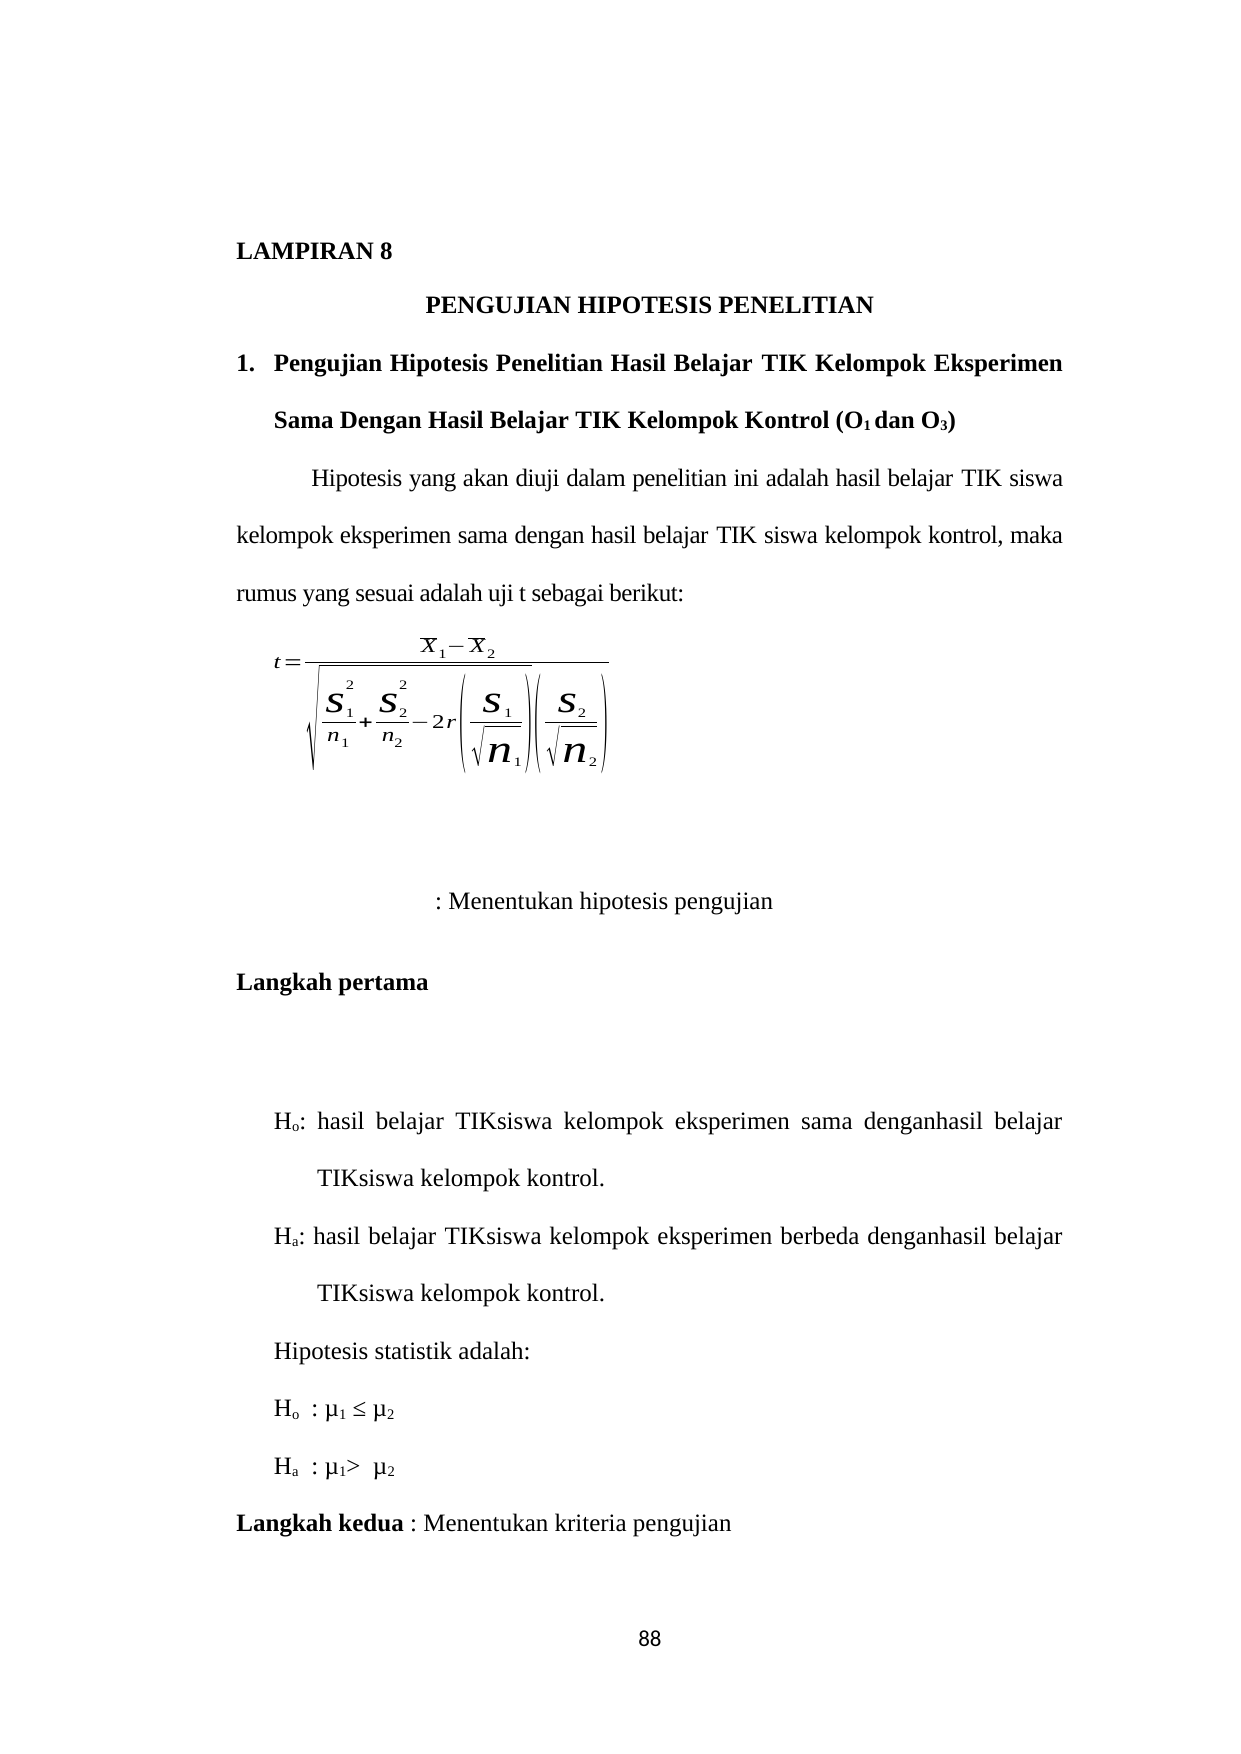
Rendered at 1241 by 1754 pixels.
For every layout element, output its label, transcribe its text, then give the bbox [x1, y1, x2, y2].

text Ho : µ1 ≤ µ2 [274, 1393, 1063, 1422]
text Ho: hasil belajar TIKsiswa kelompok eksperimen sama denganhasil belajar TIKsiswa kelompok kontrol. [274, 1106, 1063, 1192]
text LAMPIRAN 8 [236, 236, 1063, 265]
text Ha: hasil belajar TIKsiswa kelompok eksperimen berbeda denganhasil belajar TIKsiswa kelompok kontrol. [274, 1221, 1063, 1307]
text PENGUJIAN HIPOTESIS PENELITIAN [236, 290, 1063, 319]
text Ha : µ1> µ2 [274, 1451, 1063, 1480]
list Pengujian Hipotesis Penelitian Hasil Belajar TIK Kelompok Eksperimen Sama Dengan Hasil Belajar TIK Kelompok Kontrol (O1 dan O3) [236, 348, 1063, 434]
text Hipotesis statistik adalah: [274, 1336, 1063, 1365]
text Langkah kedua : Menentukan kriteria pengujian [236, 1508, 1063, 1537]
text Langkah pertama : Menentukan hipotesis pengujian [236, 886, 1063, 996]
text Hipotesis yang akan diuji dalam penelitian ini adalah hasil belajar TIK siswa kelompok eksperimen sama dengan hasil belajar TIK siswa kelompok kontrol, maka rumus yang sesuai adalah uji t sebagai berikut: [236, 463, 1063, 606]
